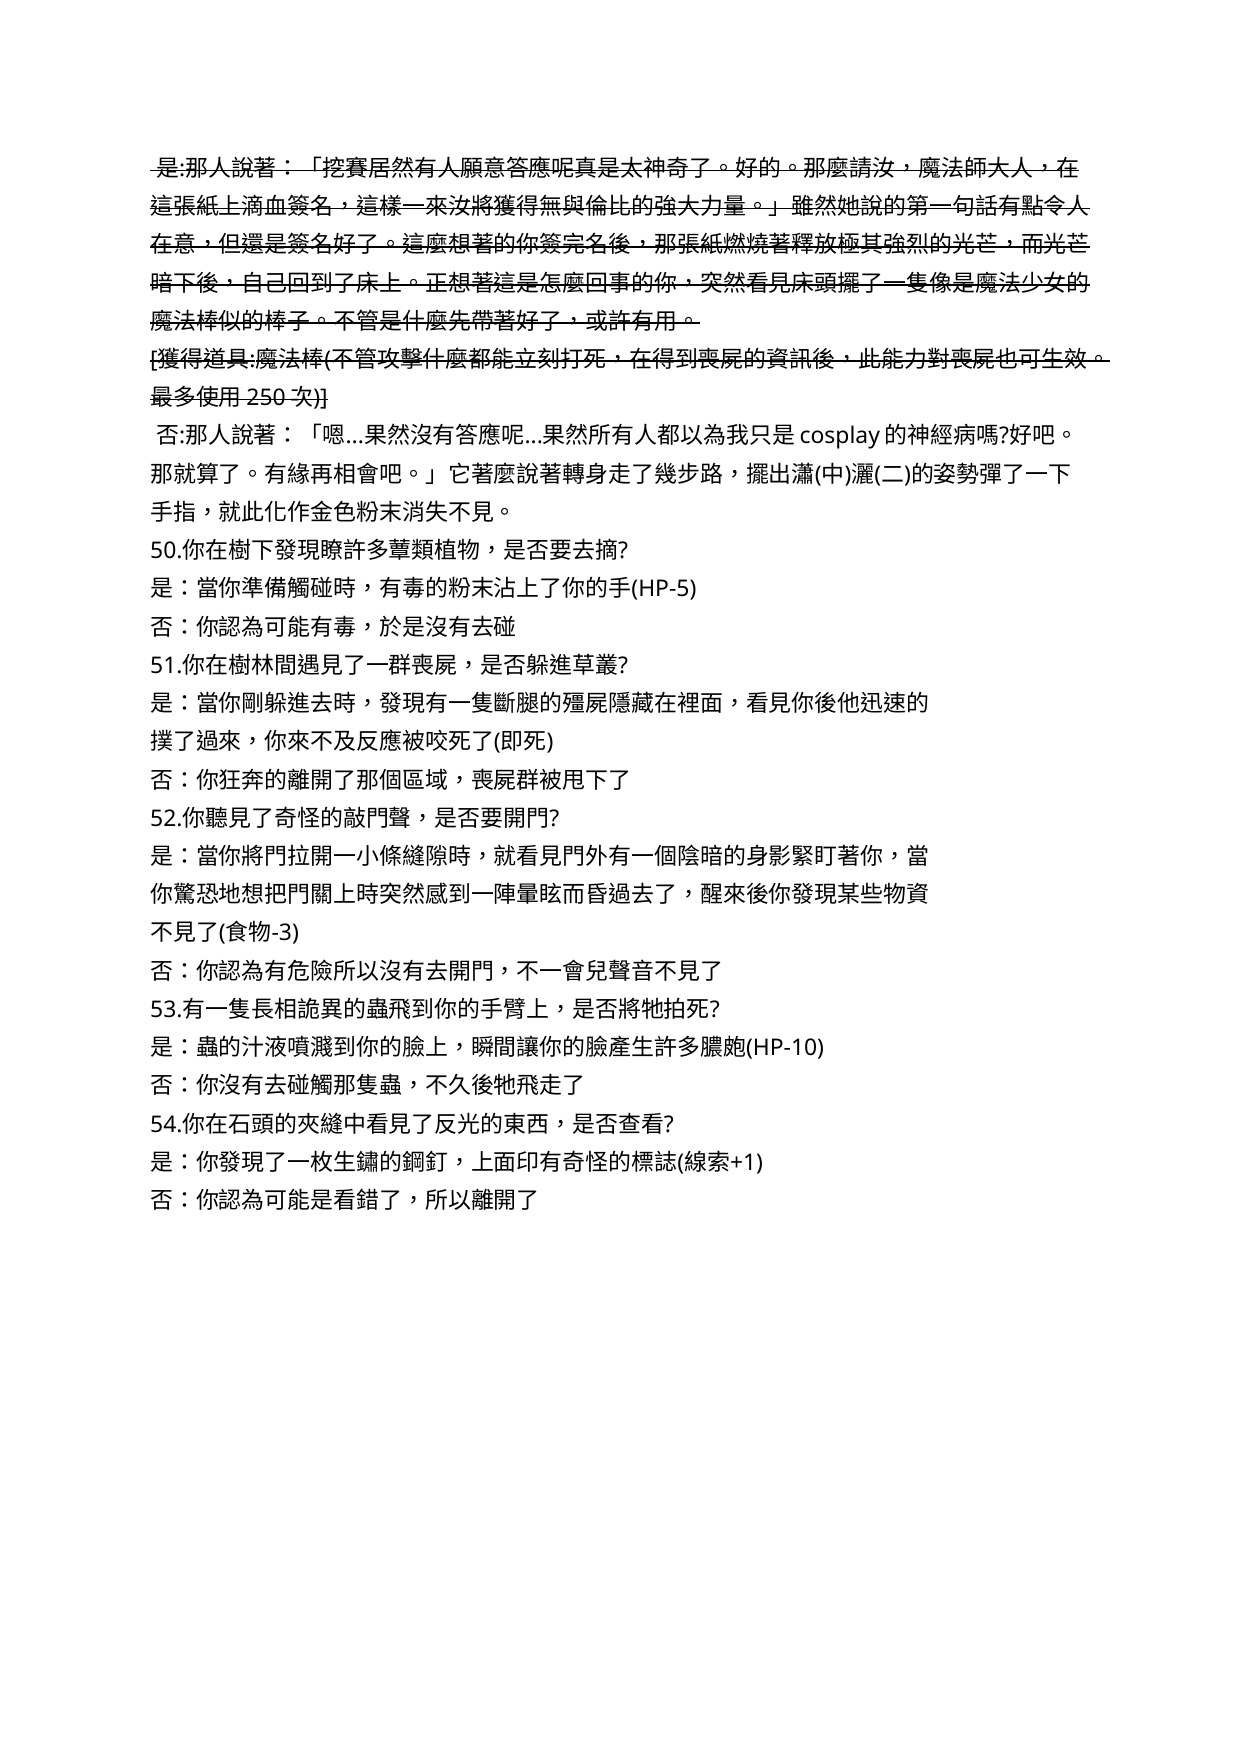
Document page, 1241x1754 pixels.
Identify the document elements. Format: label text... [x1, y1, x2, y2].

text 不見了(食物-3) [150, 914, 1090, 947]
text 否：你沒有去碰觸那隻蟲，不久後牠飛走了 [150, 1067, 1090, 1101]
text 是：當你剛躲進去時，發現有一隻斷腿的殭屍隱藏在裡面，看見你後他迅速的 [150, 685, 1090, 718]
text 是:那人說著：「挖賽居然有人願意答應呢真是太神奇了。好的。那麼請汝，魔法師大人，在這張紙上滴血簽名，這樣一來汝將獲得無與倫比的強大力量。」雖然她說的第一句話有點令人在意，但還是簽名好了。這麼想著的你簽完名後，那張紙燃燒著釋放極其強烈的光芒，而光芒暗下後，自己回到了床上。正想著這是怎麼回事的你，突然看見床頭擺了一隻像是魔法少女的魔法棒似的棒子。不管是什麼先帶著好了，或許有用。 [150, 150, 1090, 208]
text 否：你狂奔的離開了那個區域，喪屍群被甩下了 [150, 761, 1090, 795]
text 是:那人說著：「挖賽居然有人願意答應呢真是太神奇了。好的。那麼請汝，魔法師大人，在這張紙上滴血簽名，這樣一來汝將獲得無與倫比的強大力量。」雖然她說的第一句話有點令人在意，但還是簽名好了。這麼想著的你簽完名後，那張紙燃燒著釋放極其強烈的光芒，而光芒暗下後，自己回到了床上。正想著這是怎麼回事的你，突然看見床頭擺了一隻像是魔法少女的魔法棒似的棒子。不管是什麼先帶著好了，或許有用。 [150, 248, 1090, 284]
text [獲得道具:魔法棒(不管攻擊什麼都能立刻打死，在得到喪屍的資訊後，此能力對喪屍也可生效。最多使用250次)] [150, 361, 1090, 412]
text 是：當你將門拉開一小條縫隙時，就看見門外有一個陰暗的身影緊盯著你，當 [150, 838, 1090, 871]
text 是：你發現了一枚生鏽的鋼釘，上面印有奇怪的標誌(線索+1) [150, 1144, 1090, 1177]
text 50.你在樹下發現瞭許多蕈類植物，是否要去摘? [150, 532, 1090, 565]
text 54.你在石頭的夾縫中看見了反光的東西，是否查看? [150, 1105, 1090, 1139]
text 是:那人說著：「挖賽居然有人願意答應呢真是太神奇了。好的。那麼請汝，魔法師大人，在這張紙上滴血簽名，這樣一來汝將獲得無與倫比的強大力量。」雖然她說的第一句話有點令人在意，但還是簽名好了。這麼想著的你簽完名後，那張紙燃燒著釋放極其強烈的光芒，而光芒暗下後，自己回到了床上。正想著這是怎麼回事的你，突然看見床頭擺了一隻像是魔法少女的魔法棒似的棒子。不管是什麼先帶著好了，或許有用。 [150, 286, 1090, 336]
text 否：你認為可能有毒，於是沒有去碰 [150, 608, 1090, 642]
text 否：你認為可能是看錯了，所以離開了 [150, 1182, 1090, 1215]
text 你驚恐地想把門關上時突然感到一陣暈眩而昏過去了，醒來後你發現某些物資 [150, 876, 1090, 909]
text [獲得道具:魔法棒(不管攻擊什麼都能立刻打死，在得到喪屍的資訊後，此能力對喪屍也可生效。最多使用250次)] [150, 341, 1090, 360]
text 撲了過來，你來不及反應被咬死了(即死) [150, 723, 1090, 756]
text 是:那人說著：「挖賽居然有人願意答應呢真是太神奇了。好的。那麼請汝，魔法師大人，在這張紙上滴血簽名，這樣一來汝將獲得無與倫比的強大力量。」雖然她說的第一句話有點令人在意，但還是簽名好了。這麼想著的你簽完名後，那張紙燃燒著釋放極其強烈的光芒，而光芒暗下後，自己回到了床上。正想著這是怎麼回事的你，突然看見床頭擺了一隻像是魔法少女的魔法棒似的棒子。不管是什麼先帶著好了，或許有用。 [150, 209, 1090, 246]
text 53.有一隻長相詭異的蟲飛到你的手臂上，是否將牠拍死? [150, 991, 1090, 1024]
text 是：當你準備觸碰時，有毒的粉末沾上了你的手(HP-5) [150, 570, 1090, 603]
text 是：蟲的汁液噴濺到你的臉上，瞬間讓你的臉產生許多膿皰(HP-10) [150, 1029, 1090, 1062]
text 否:那人說著：「嗯...果然沒有答應呢...果然所有人都以為我只是cosplay的神經病嗎?好吧。那就算了。有緣再相會吧。」它著麼說著轉身走了幾步路，擺出瀟(中)灑(二)的姿勢彈了一下手指，就此化作金色粉末消失不見。 [150, 417, 1090, 527]
text 52.你聽見了奇怪的敲門聲，是否要開門? [150, 799, 1090, 833]
text 否：你認為有危險所以沒有去開門，不一會兒聲音不見了 [150, 952, 1090, 986]
text 51.你在樹林間遇見了一群喪屍，是否躲進草叢? [150, 647, 1090, 680]
